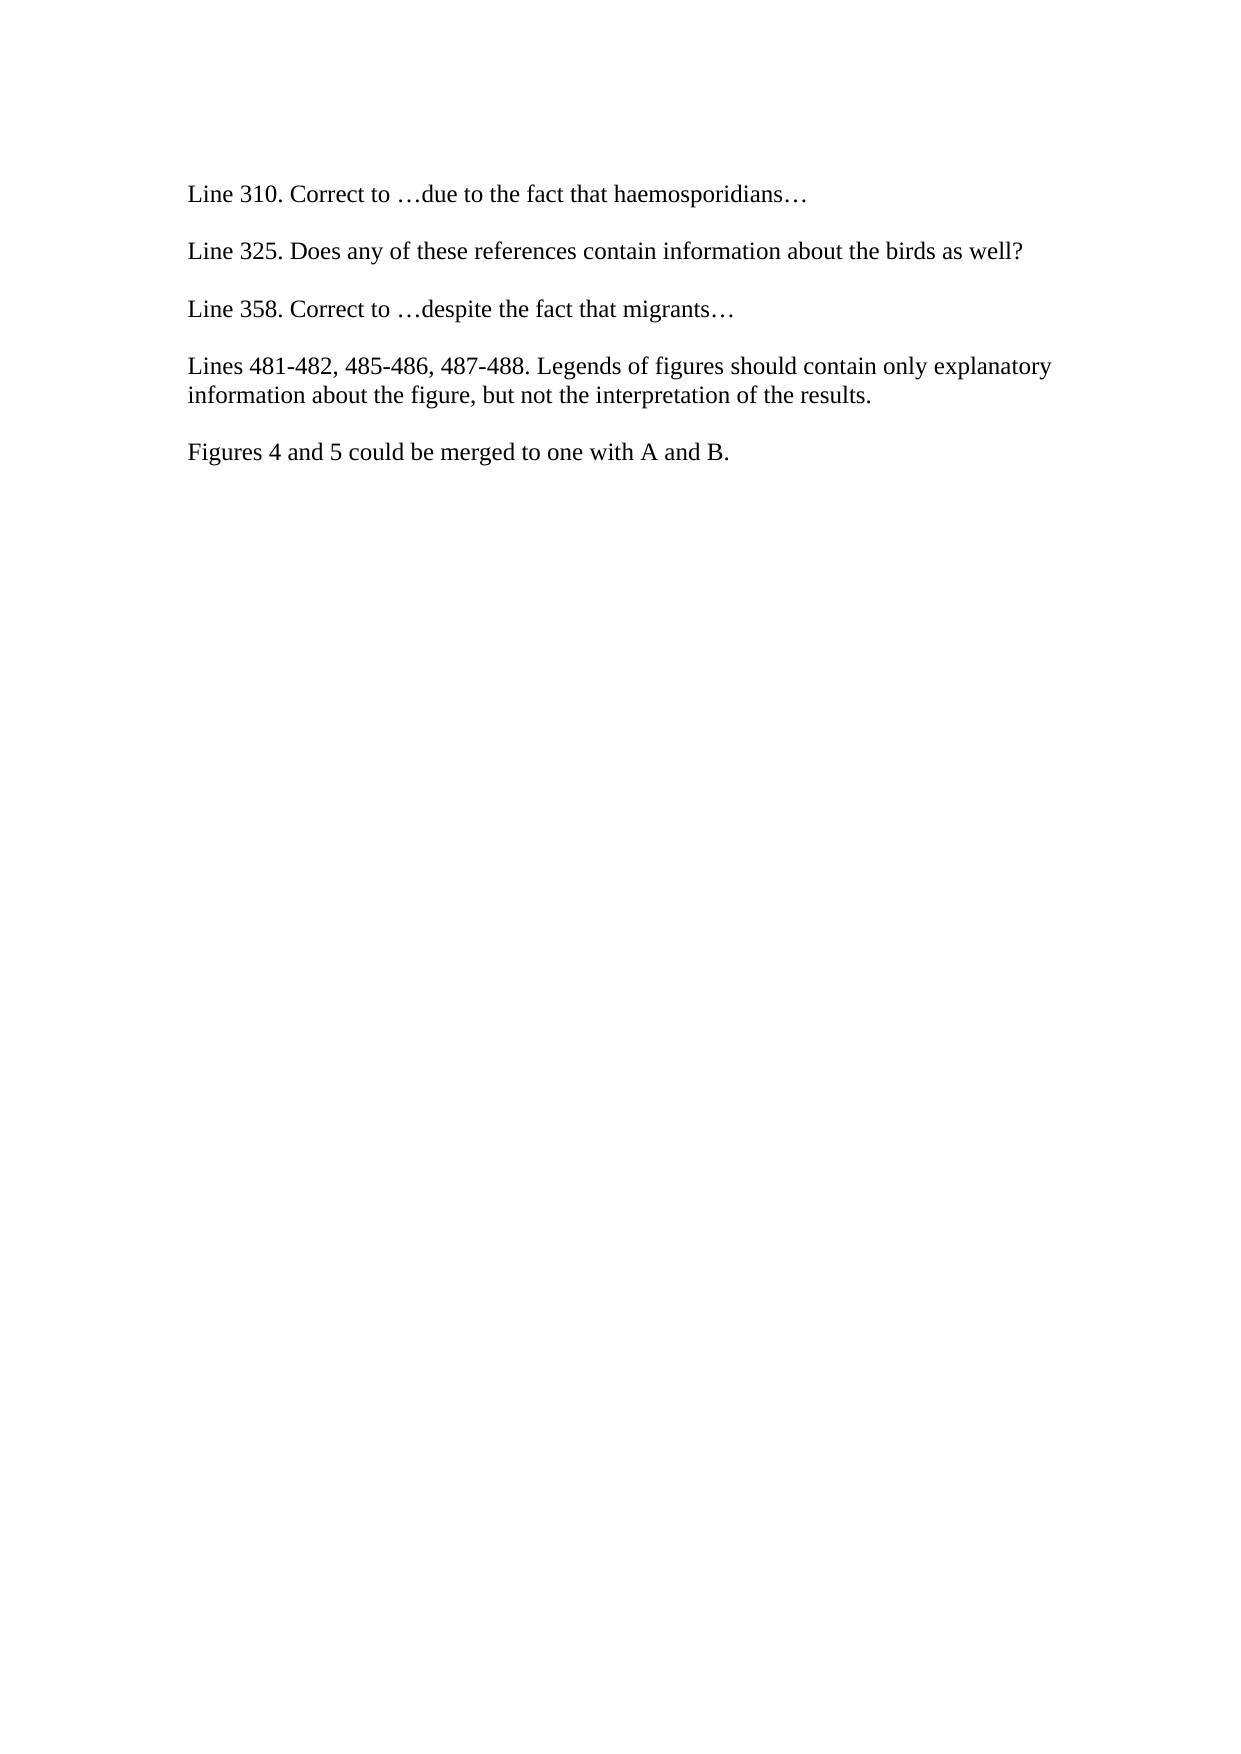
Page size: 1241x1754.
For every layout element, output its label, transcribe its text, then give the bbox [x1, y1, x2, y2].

text Line 325. Does any of these references contain information about the birds as well? [187, 236, 1053, 265]
text Lines 481-482, 485-486, 487-488. Legends of figures should contain only explanatory information about the figure, but not the interpretation of the results. [187, 351, 1053, 409]
text Line 358. Correct to …despite the fact that migrants… [187, 294, 1053, 322]
text Line 310. Correct to …due to the fact that haemosporidians… [187, 179, 1053, 207]
text Figures 4 and 5 could be merged to one with A and B. [187, 437, 1053, 466]
